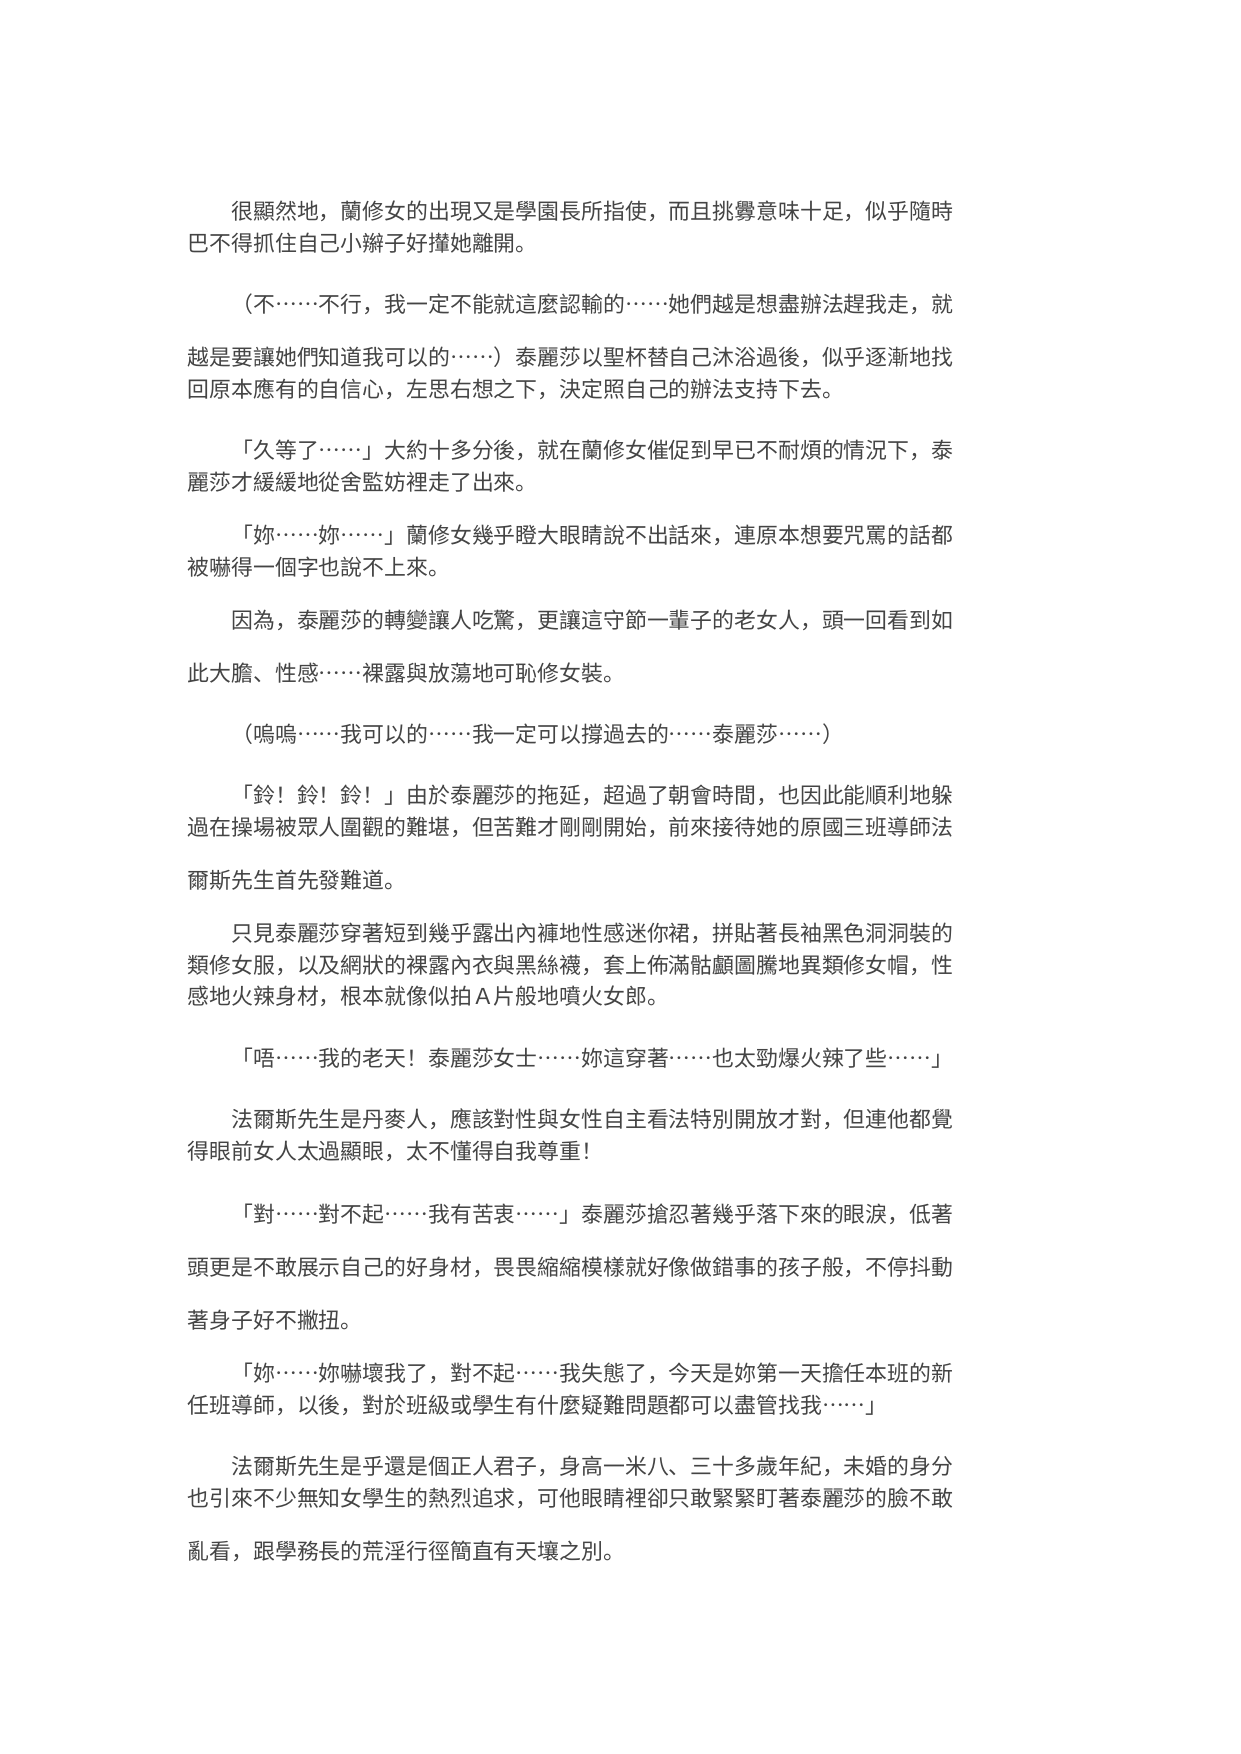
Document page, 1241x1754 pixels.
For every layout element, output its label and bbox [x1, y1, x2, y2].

text [187, 164, 1053, 1587]
